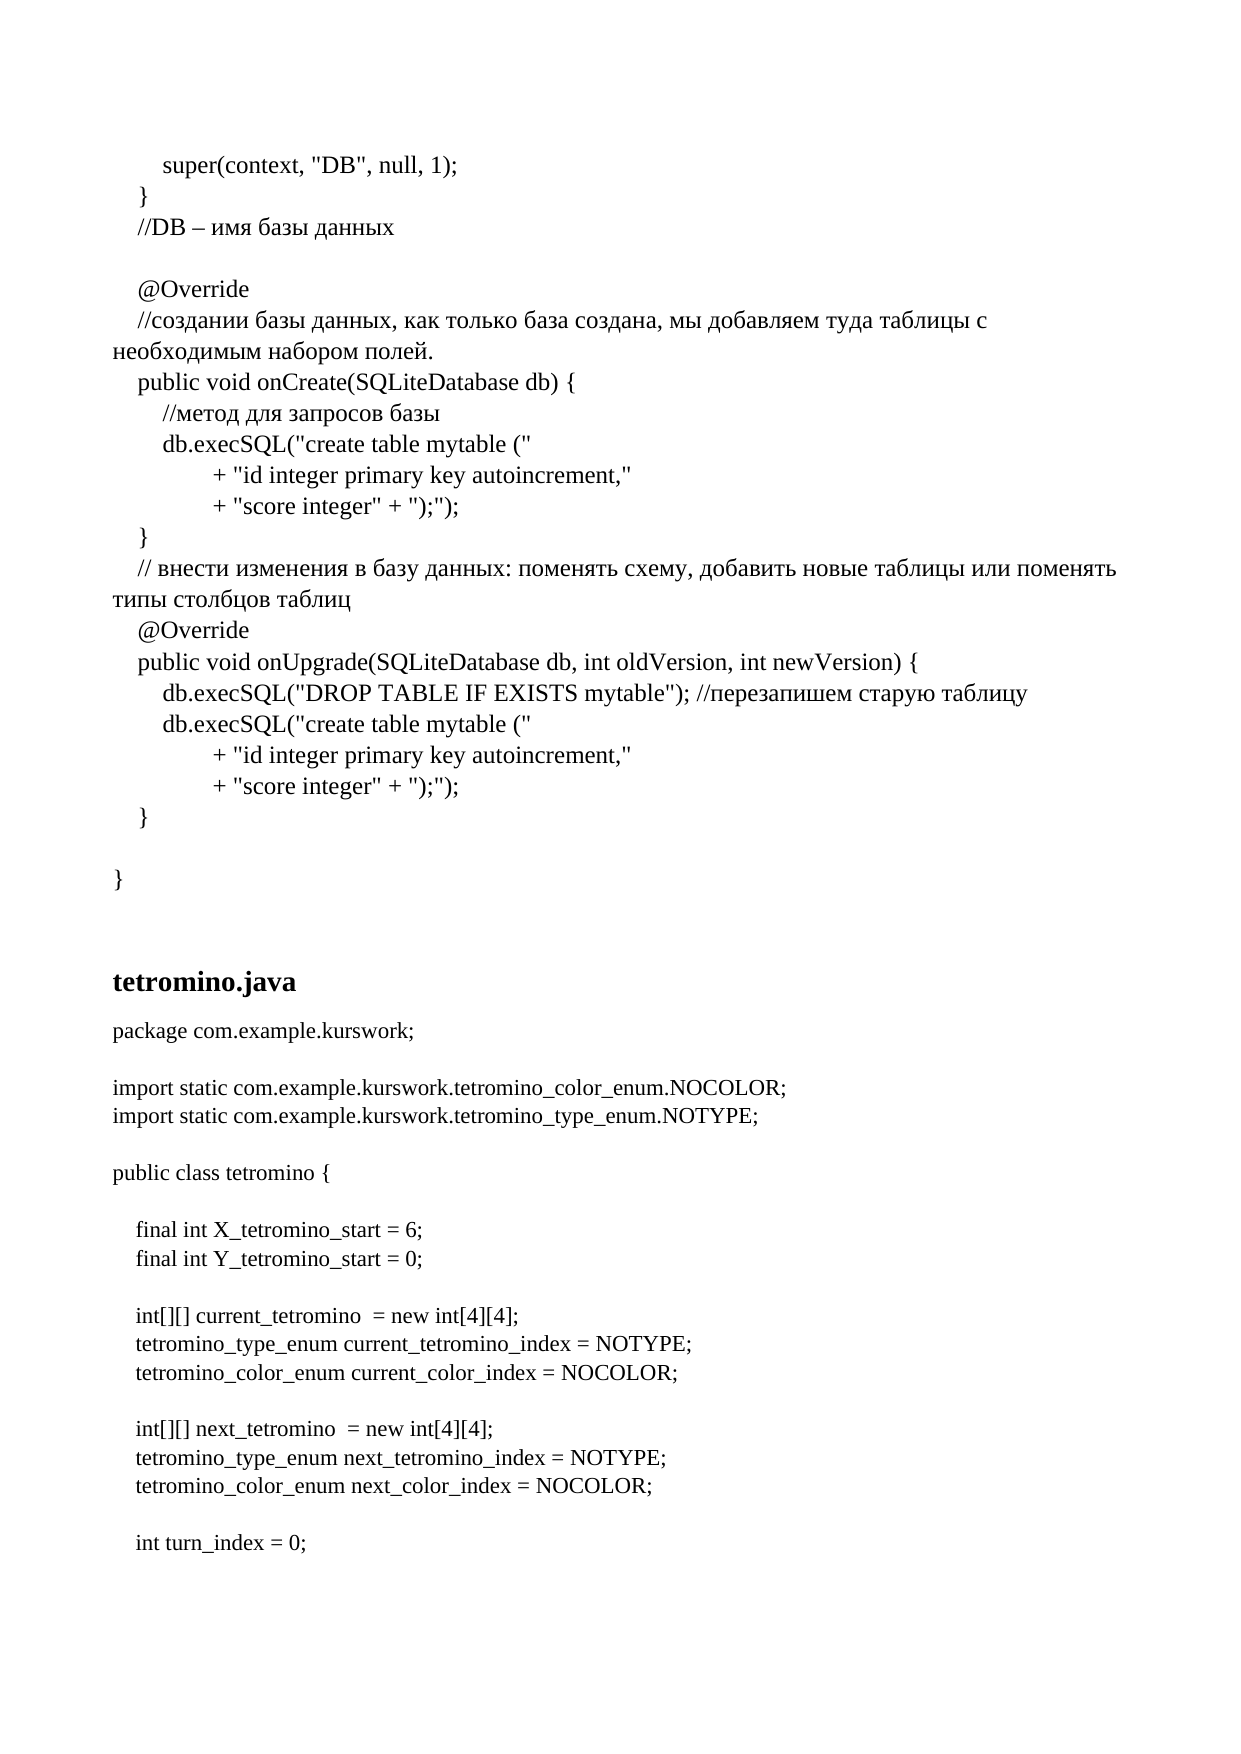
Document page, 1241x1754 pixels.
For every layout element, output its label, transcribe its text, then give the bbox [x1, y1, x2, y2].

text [112, 1017, 1128, 1584]
text tetromino.java [112, 964, 1128, 998]
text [112, 150, 1128, 893]
